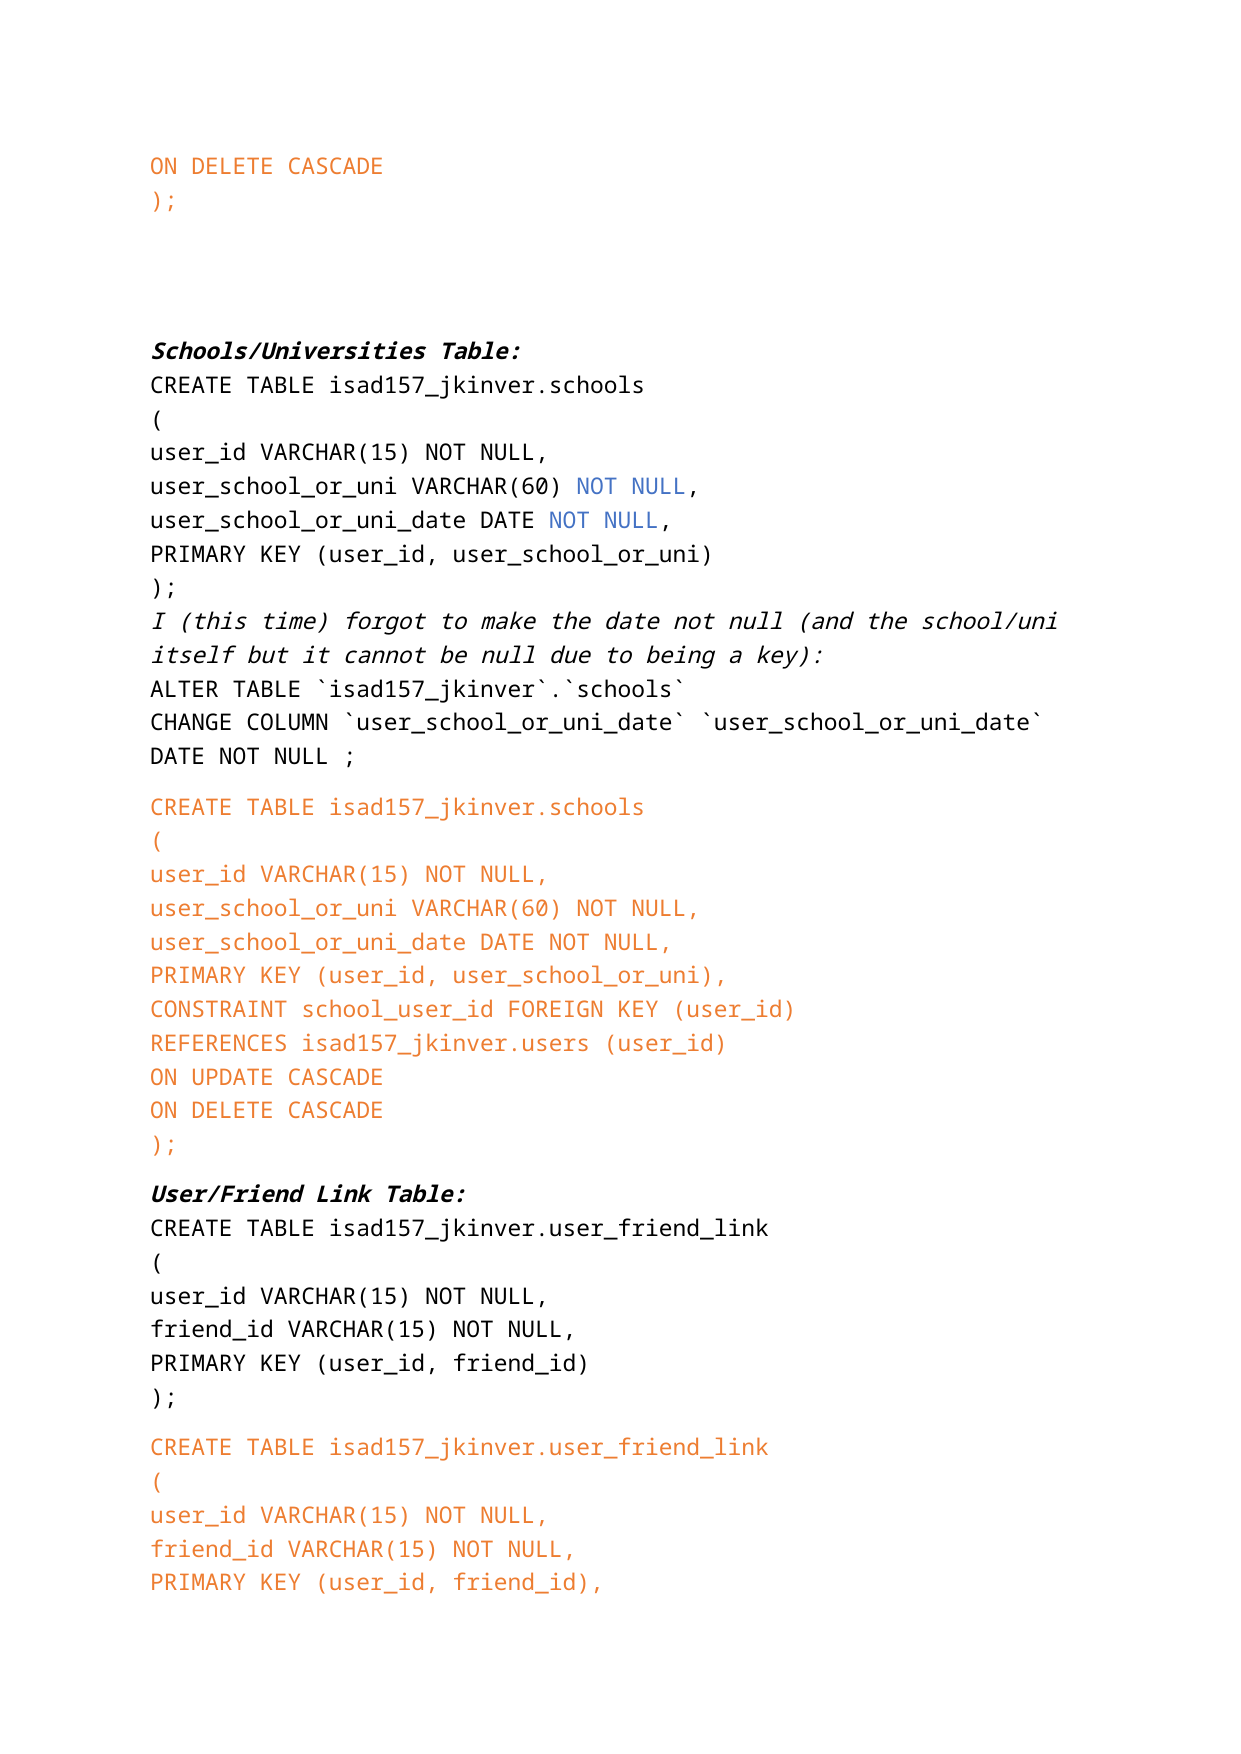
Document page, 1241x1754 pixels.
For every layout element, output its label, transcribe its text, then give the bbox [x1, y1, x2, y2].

text CREATE TABLE isad157_jkinver.schools ( user_id VARCHAR(15) NOT NULL, user_school_or_uni VARCHAR(60) NOT NULL, user_school_or_uni_date DATE NOT NULL, PRIMARY KEY (user_id, user_school_or_uni), CONSTRAINT school_user_id FOREIGN KEY (user_id) REFERENCES isad157_jkinver.users (user_id) ON UPDATE CASCADE ON DELETE CASCADE ); [150, 790, 1090, 1159]
text User/Friend Link Table: CREATE TABLE isad157_jkinver.user_friend_link ( user_id VARCHAR(15) NOT NULL, friend_id VARCHAR(15) NOT NULL, PRIMARY KEY (user_id, friend_id) ); [150, 1178, 1090, 1412]
